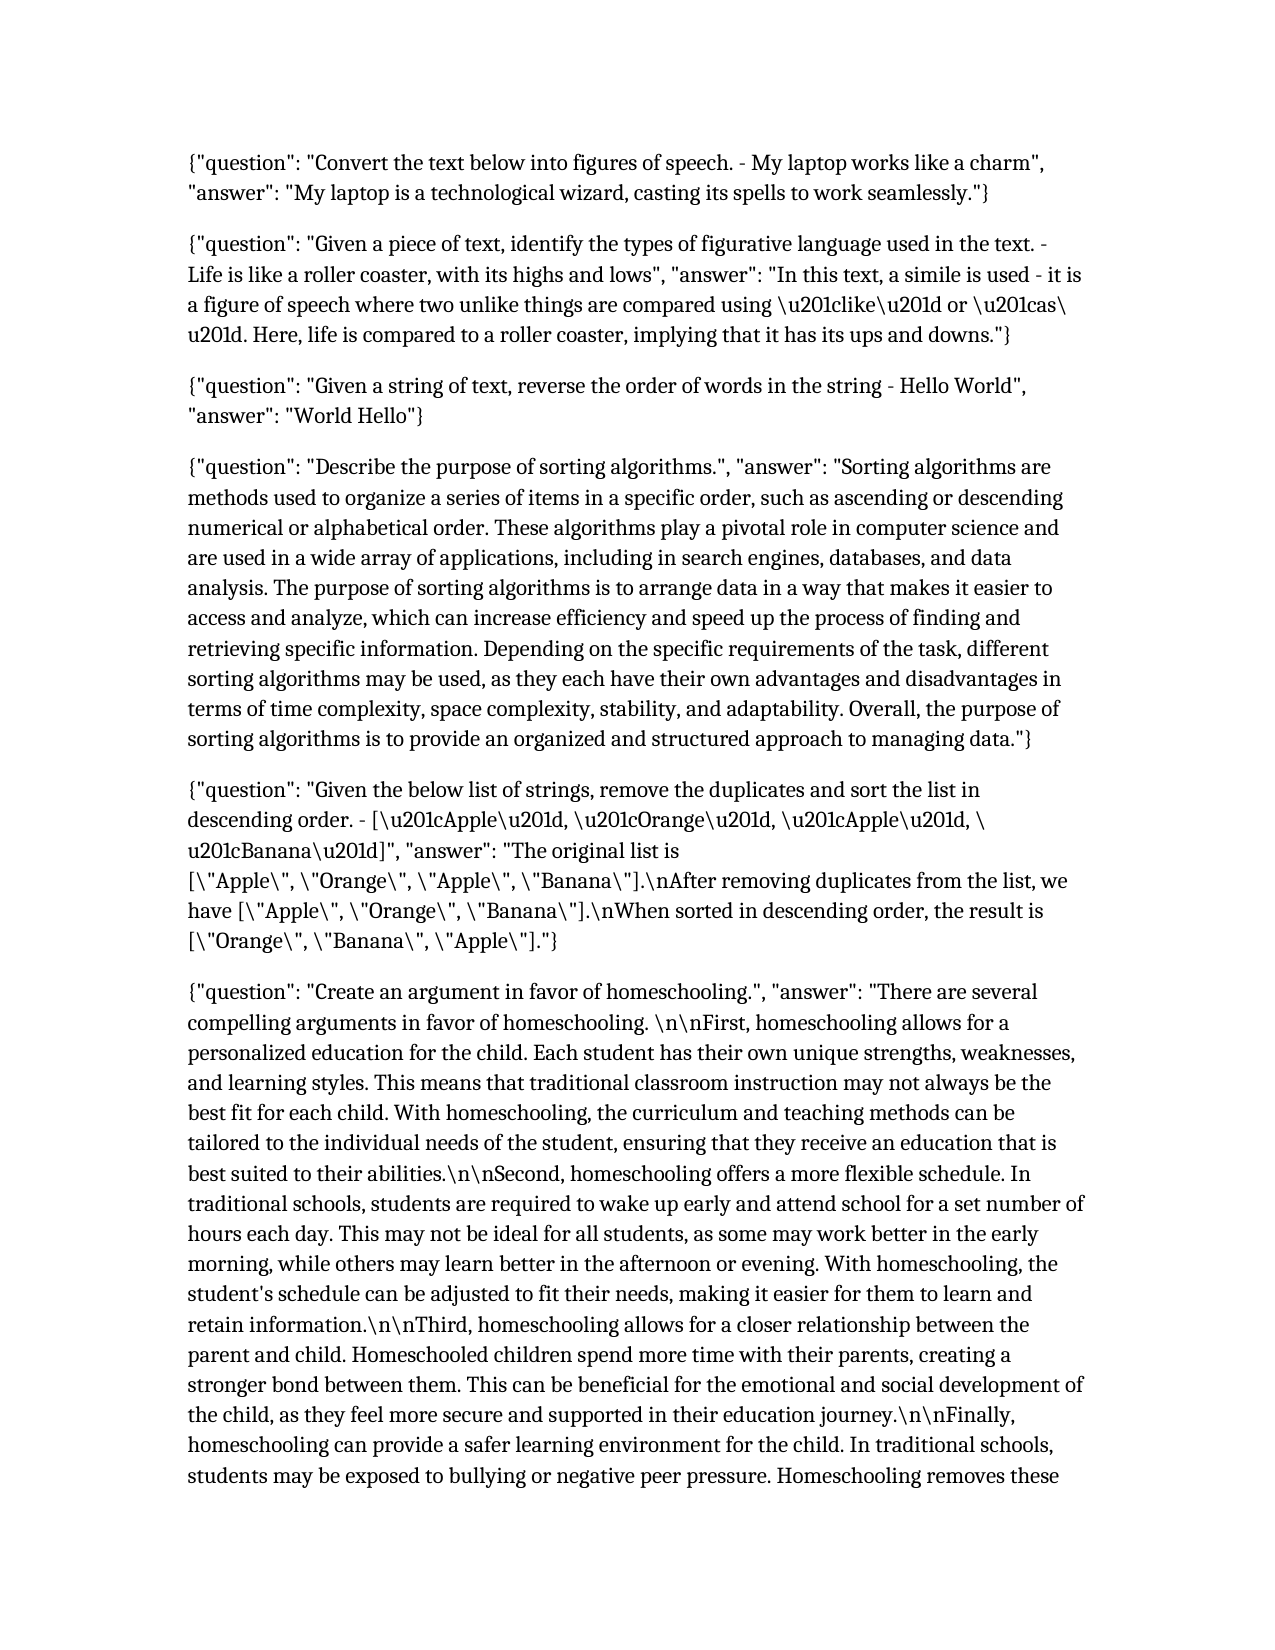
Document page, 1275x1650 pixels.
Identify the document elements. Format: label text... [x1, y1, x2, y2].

text {"question": "Given a string of text, reverse the order of words in the string - Hello World", "answer": "World Hello"} [187, 373, 1087, 429]
text {"question": "Convert the text below into figures of speech. - My laptop works like a charm", "answer": "My laptop is a technological wizard, casting its spells to work seamlessly."} [187, 150, 1087, 207]
text {"question": "Given a piece of text, identify the types of figurative language used in the text. - Life is like a roller coaster, with its highs and lows", "answer": "In this text, a simile is used - it is a figure of speech where two unlike things are compared using \u201clike\u201d or \u201cas\u201d. Here, life is compared to a roller coaster, implying that it has its ups and downs."} [187, 231, 1087, 348]
text {"question": "Describe the purpose of sorting algorithms.", "answer": "Sorting algorithms are methods used to organize a series of items in a specific order, such as ascending or descending numerical or alphabetical order. These algorithms play a pivotal role in computer science and are used in a wide array of applications, including in search engines, databases, and data analysis. The purpose of sorting algorithms is to arrange data in a way that makes it easier to access and analyze, which can increase efficiency and speed up the process of finding and retrieving specific information. Depending on the specific requirements of the task, different sorting algorithms may be used, as they each have their own advantages and disadvantages in terms of time complexity, space complexity, stability, and adaptability. Overall, the purpose of sorting algorithms is to provide an organized and structured approach to managing data."} [187, 454, 1087, 752]
text {"question": "Given the below list of strings, remove the duplicates and sort the list in descending order. - [\u201cApple\u201d, \u201cOrange\u201d, \u201cApple\u201d, \u201cBanana\u201d]", "answer": "The original list is [\"Apple\", \"Orange\", \"Apple\", \"Banana\"].\nAfter removing duplicates from the list, we have [\"Apple\", \"Orange\", \"Banana\"].\nWhen sorted in descending order, the result is [\"Orange\", \"Banana\", \"Apple\"]."} [187, 777, 1087, 954]
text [187, 979, 1087, 1489]
